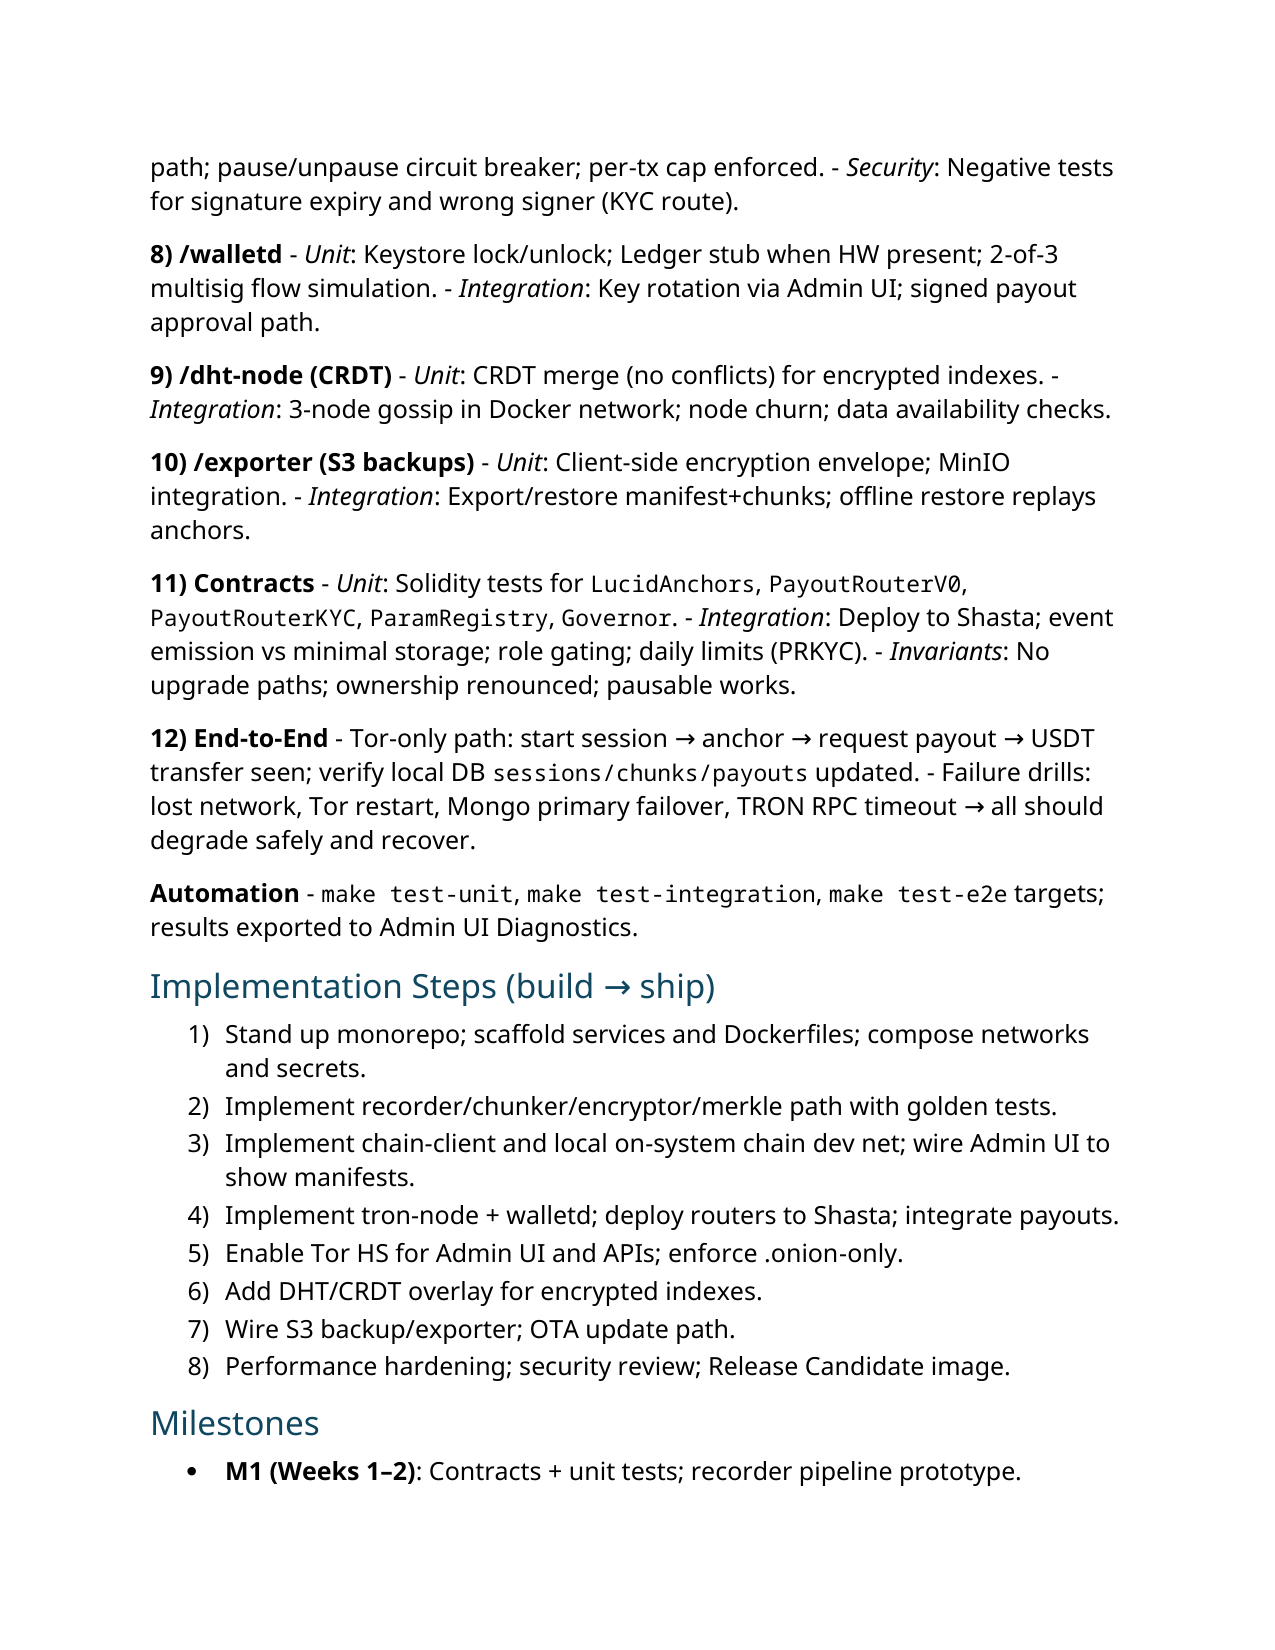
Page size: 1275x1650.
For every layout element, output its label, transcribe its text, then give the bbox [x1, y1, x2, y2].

text 9) /dht-node (CRDT) - Unit: CRDT merge (no conflicts) for encrypted indexes. - Integration: 3‑node gossip in Docker network; node churn; data availability checks. [150, 358, 1125, 426]
list Implement tron-node + walletd; deploy routers to Shasta; integrate payouts. [187, 1198, 1125, 1232]
text 10) /exporter (S3 backups) - Unit: Client‑side encryption envelope; MinIO integration. - Integration: Export/restore manifest+chunks; offline restore replays anchors. [150, 445, 1125, 547]
list M1 (Weeks 1–2): Contracts + unit tests; recorder pipeline prototype. [187, 1453, 1125, 1488]
text 12) End‑to‑End - Tor‑only path: start session → anchor → request payout → USDT transfer seen; verify local DB sessions/chunks/payouts updated. - Failure drills: lost network, Tor restart, Mongo primary failover, TRON RPC timeout → all should degrade safely and recover. [150, 721, 1125, 857]
list Implement recorder/chunker/encryptor/merkle path with golden tests. [187, 1088, 1125, 1122]
text Automation - make test-unit, make test-integration, make test-e2e targets; results exported to Admin UI Diagnostics. [150, 876, 1125, 944]
list Performance hardening; security review; Release Candidate image. [187, 1349, 1125, 1383]
list Wire S3 backup/exporter; OTA update path. [187, 1311, 1125, 1345]
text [150, 150, 1125, 218]
list Add DHT/CRDT overlay for encrypted indexes. [187, 1273, 1125, 1307]
list Stand up monorepo; scaffold services and Dockerfiles; compose networks and secrets. [187, 1016, 1125, 1084]
subtitle Implementation Steps (build → ship) [150, 962, 1125, 1008]
list Enable Tor HS for Admin UI and APIs; enforce .onion‑only. [187, 1236, 1125, 1270]
subtitle Milestones [150, 1400, 1125, 1445]
text 11) Contracts - Unit: Solidity tests for LucidAnchors, PayoutRouterV0, PayoutRouterKYC, ParamRegistry, Governor. - Integration: Deploy to Shasta; event emission vs minimal storage; role gating; daily limits (PRKYC). - Invariants: No upgrade paths; ownership renounced; pausable works. [150, 566, 1125, 702]
text 8) /walletd - Unit: Keystore lock/unlock; Ledger stub when HW present; 2‑of‑3 multisig flow simulation. - Integration: Key rotation via Admin UI; signed payout approval path. [150, 237, 1125, 339]
list Implement chain-client and local on‑system chain dev net; wire Admin UI to show manifests. [187, 1126, 1125, 1194]
